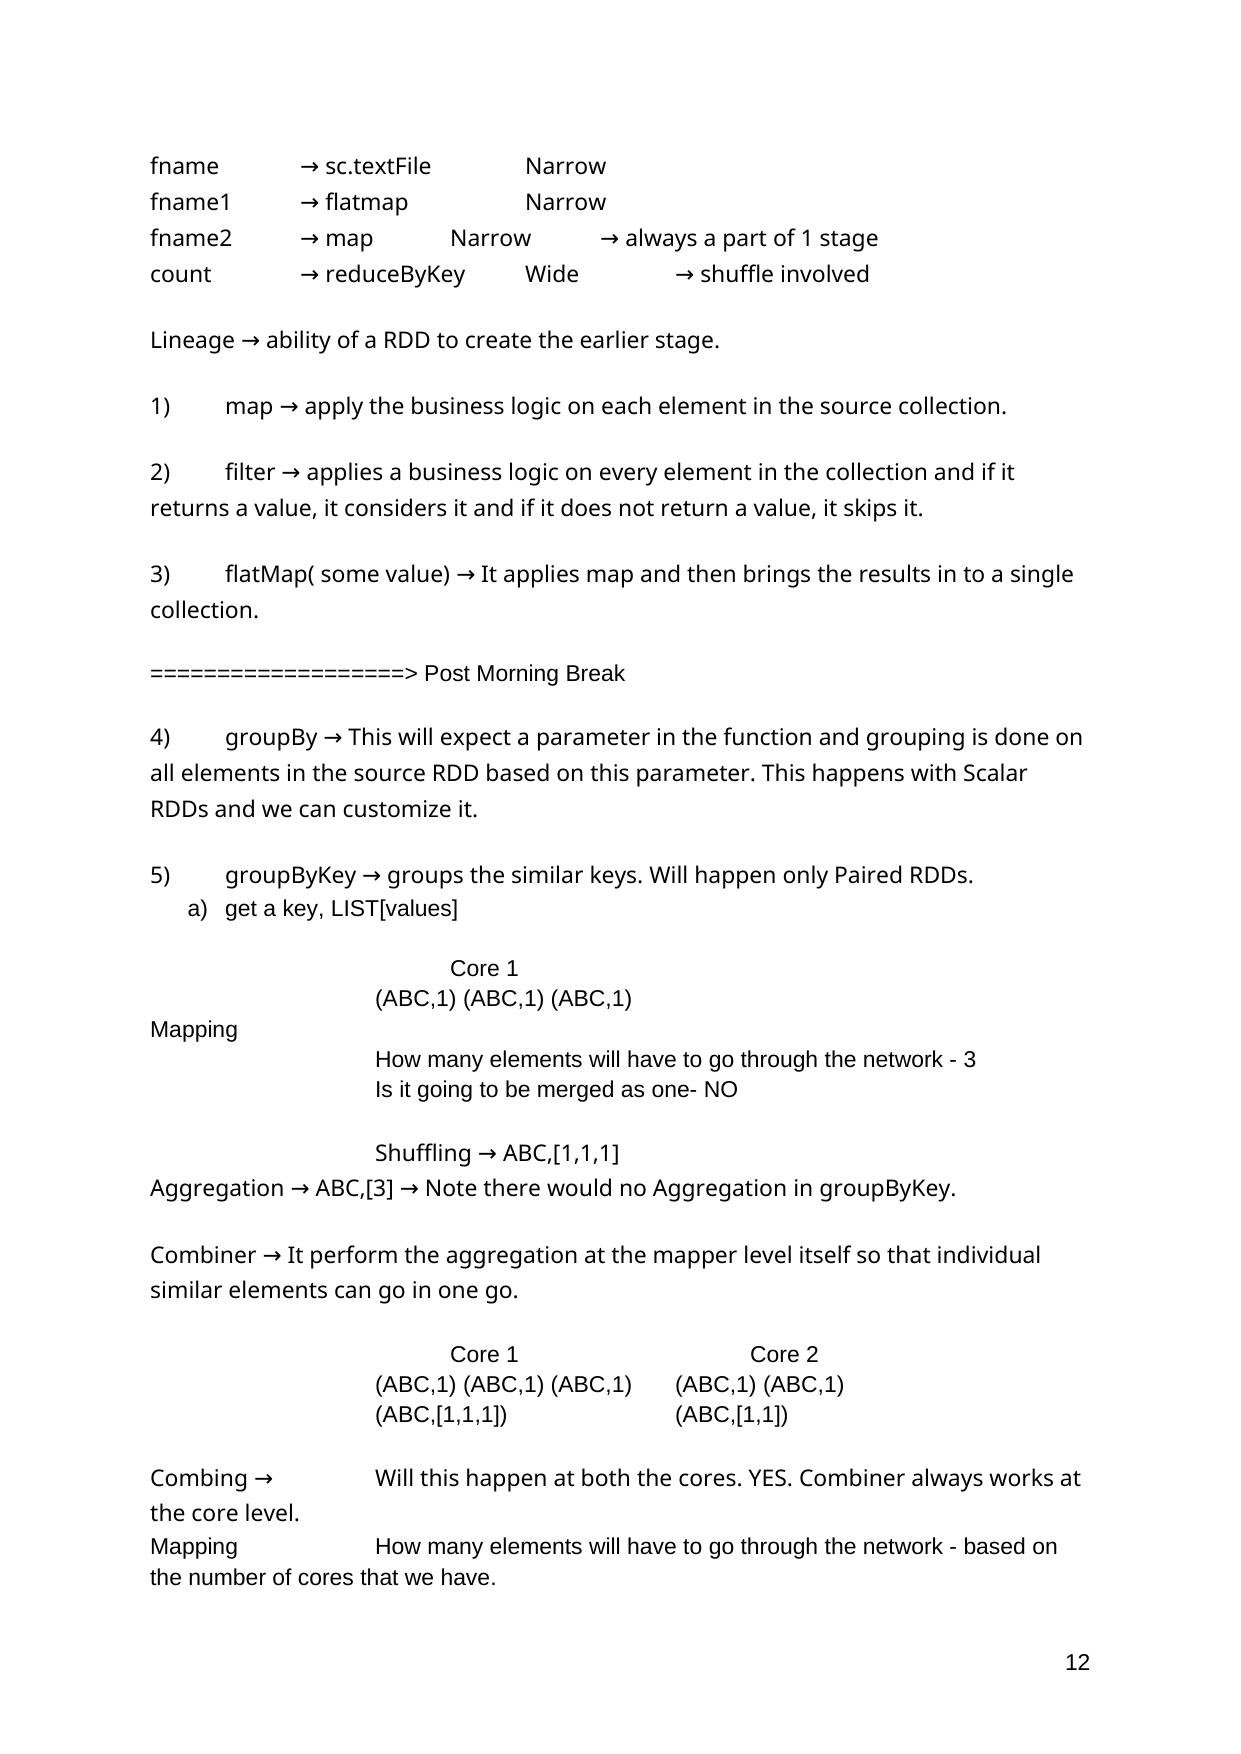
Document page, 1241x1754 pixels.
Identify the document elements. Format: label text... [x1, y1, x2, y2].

text Core 1 Core 2 [150, 1341, 1090, 1367]
text Combing → Will this happen at both the cores. YES. Combiner always works at the core level. [150, 1461, 1090, 1529]
text Is it going to be merged as one- NO [150, 1076, 1090, 1102]
text Shuffling → ABC,[1,1,1] [150, 1136, 1090, 1168]
text Mapping [150, 1016, 1090, 1042]
text 4) groupBy → This will expect a parameter in the function and grouping is done on all elements in the source RDD based on this parameter. This happens with Scalar RDDs and we can customize it. [150, 721, 1090, 824]
text count → reduceByKey Wide → shuffle involved [150, 258, 1090, 289]
text Combiner → It perform the aggregation at the mapper level itself so that individual similar elements can go in one go. [150, 1238, 1090, 1306]
text fname → sc.textFile Narrow [150, 150, 1090, 181]
text Core 1 [150, 955, 1090, 982]
text 1) map → apply the business logic on each element in the source collection. [150, 390, 1090, 421]
text (ABC,1) (ABC,1) (ABC,1) (ABC,1) (ABC,1) [150, 1371, 1090, 1397]
text ===================> Post Morning Break [150, 660, 1090, 687]
text Mapping How many elements will have to go through the network - based on the number of cores that we have. [150, 1533, 1090, 1590]
text fname2 → map Narrow → always a part of 1 stage [150, 222, 1090, 253]
text Aggregation → ABC,[3] → Note there would no Aggregation in groupByKey. [150, 1172, 1090, 1204]
text 3) flatMap( some value) → It applies map and then brings the results in to a single collection. [150, 558, 1090, 626]
text (ABC,1) (ABC,1) (ABC,1) [150, 985, 1090, 1012]
text How many elements will have to go through the network - 3 [150, 1046, 1090, 1072]
text Lineage → ability of a RDD to create the earlier stage. [150, 324, 1090, 355]
text 5) groupByKey → groups the similar keys. Will happen only Paired RDDs. [150, 859, 1090, 890]
text fname1 → flatmap Narrow [150, 186, 1090, 217]
text (ABC,[1,1,1]) (ABC,[1,1]) [150, 1401, 1090, 1427]
list get a key, LIST[values] [187, 895, 1090, 921]
text 2) filter → applies a business logic on every element in the collection and if it returns a value, it considers it and if it does not return a value, it skips it. [150, 456, 1090, 523]
